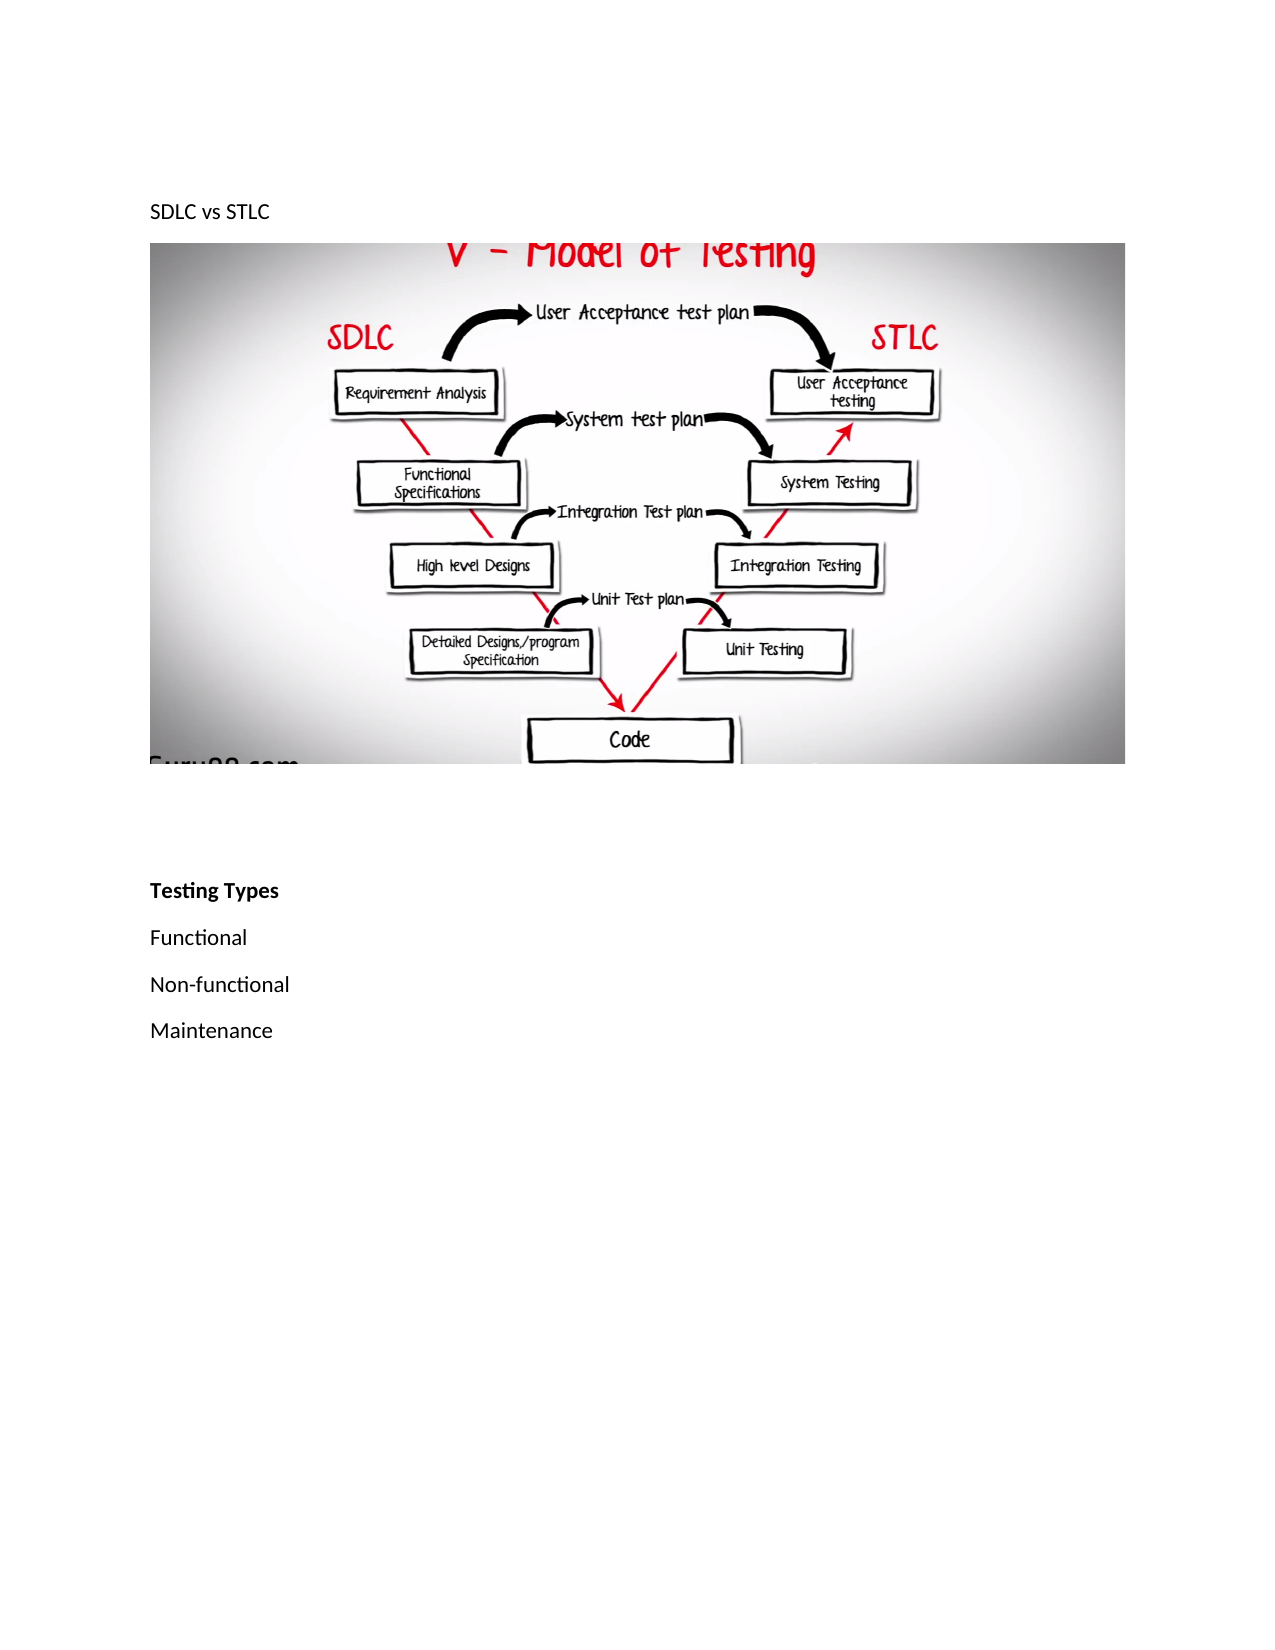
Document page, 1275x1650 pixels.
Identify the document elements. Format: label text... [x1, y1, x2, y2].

text SDLC vs STLC [150, 197, 1125, 225]
text Testing Types [150, 876, 1125, 904]
text Functional [150, 923, 1125, 951]
text Non-functional [150, 970, 1125, 998]
text Maintenance [150, 1017, 1125, 1045]
picture [150, 243, 1125, 764]
